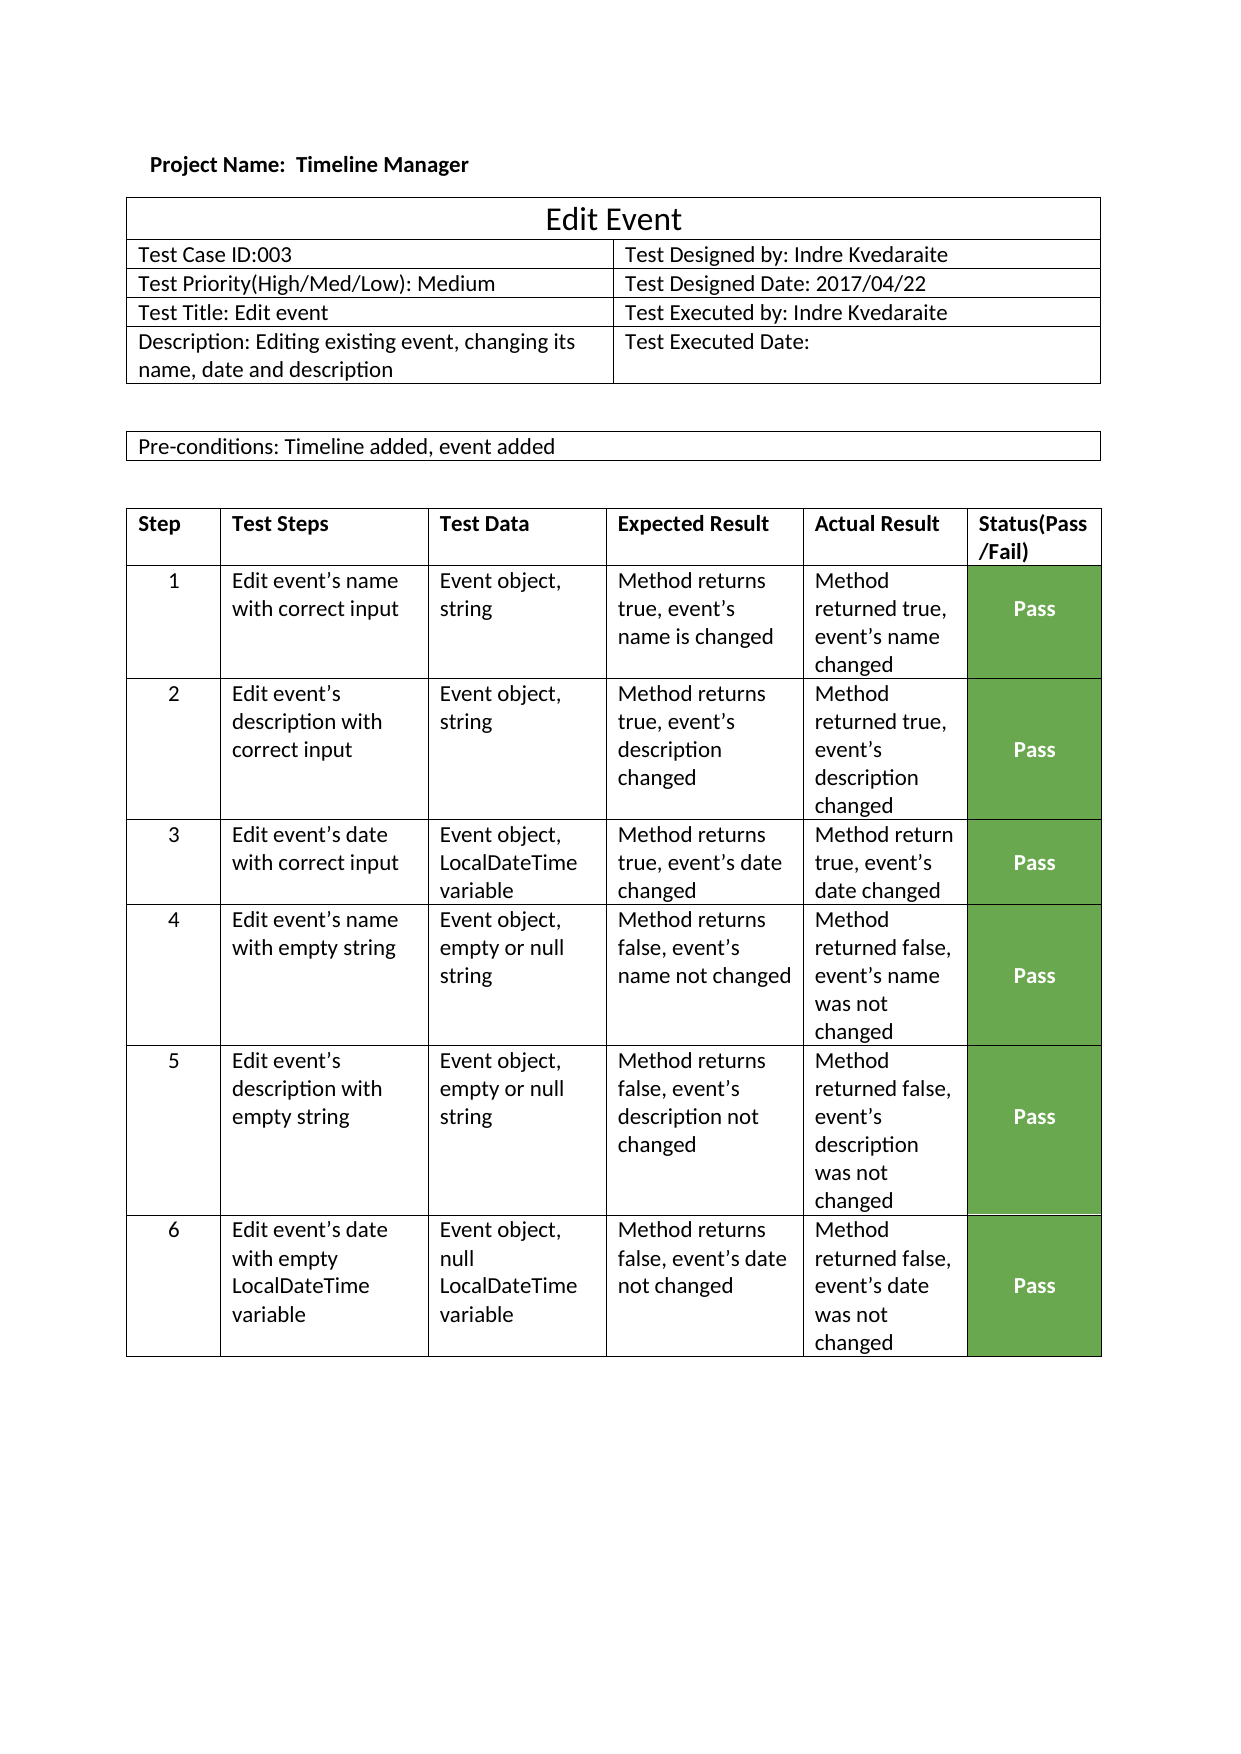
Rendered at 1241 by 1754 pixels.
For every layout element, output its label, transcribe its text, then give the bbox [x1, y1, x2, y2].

table_cell Test Title: Edit event [127, 298, 613, 326]
table_cell Method return true, event’s date changed [804, 820, 967, 904]
table_cell Event object, empty or null string [429, 905, 606, 1045]
table_header Expected Result [607, 509, 803, 565]
table_cell Method returned true, event’s description changed [804, 679, 967, 819]
table_header Pre-conditions: Timeline added, event added [127, 432, 1100, 460]
table_header Actual Result [804, 509, 967, 565]
table_cell Test Case ID:003 [127, 240, 613, 268]
table_cell 6 [127, 1216, 220, 1356]
table_cell Event object, string [429, 679, 606, 819]
table_cell Method returns true, event’s name is changed [607, 566, 803, 678]
table_cell Edit event’s description with correct input [221, 679, 428, 819]
table_cell Edit event’s name with empty string [221, 905, 428, 1045]
table_cell 1 [127, 566, 220, 678]
table_cell Edit event’s date with correct input [221, 820, 428, 904]
table_cell Pass [968, 820, 1101, 904]
table_cell 5 [127, 1046, 220, 1214]
text Project Name: Timeline Manager [150, 150, 1090, 178]
table_cell Method returned false, event’s description was not changed [804, 1046, 967, 1214]
table_cell Test Executed Date: [614, 327, 1100, 383]
table_cell Event object, null LocalDateTime variable [429, 1216, 606, 1356]
table_header Test Steps [221, 509, 428, 565]
table_cell Pass [968, 679, 1101, 819]
table_cell Pass [968, 566, 1101, 678]
table_cell Edit event’s date with empty LocalDateTime variable [221, 1216, 428, 1356]
table_header Test Data [429, 509, 606, 565]
table_cell Method returned false, event’s name was not changed [804, 905, 967, 1045]
table_cell Test Executed by: Indre Kvedaraite [614, 298, 1100, 326]
table_cell Edit event’s name with correct input [221, 566, 428, 678]
table_cell Event object, empty or null string [429, 1046, 606, 1214]
table_cell Method returns false, event’s date not changed [607, 1216, 803, 1356]
table_cell 2 [127, 679, 220, 819]
table_cell Event object, string [429, 566, 606, 678]
table_cell Method returned false, event’s date was not changed [804, 1216, 967, 1356]
table_cell Description: Editing existing event, changing its name, date and description [127, 327, 613, 383]
table_cell Event object, LocalDateTime variable [429, 820, 606, 904]
table_cell Method returns false, event’s name not changed [607, 905, 803, 1045]
table_cell Pass [968, 1216, 1101, 1356]
table_header Step [127, 509, 220, 565]
table_cell Pass [968, 905, 1101, 1045]
table_cell Method returned true, event’s name changed [804, 566, 967, 678]
table_cell Test Designed Date: 2017/04/22 [614, 269, 1100, 297]
table_cell Method returns false, event’s description not changed [607, 1046, 803, 1214]
table_header Edit Event [127, 198, 1100, 239]
table_cell Pass [968, 1046, 1101, 1214]
table_cell Edit event’s description with empty string [221, 1046, 428, 1214]
table_cell 4 [127, 905, 220, 1045]
table_header Status(Pass/Fail) [968, 509, 1101, 565]
table_cell Test Priority(High/Med/Low): Medium [127, 269, 613, 297]
table_cell Method returns true, event’s date changed [607, 820, 803, 904]
table_cell Method returns true, event’s description changed [607, 679, 803, 819]
table_cell Test Designed by: Indre Kvedaraite [614, 240, 1100, 268]
table_cell 3 [127, 820, 220, 904]
